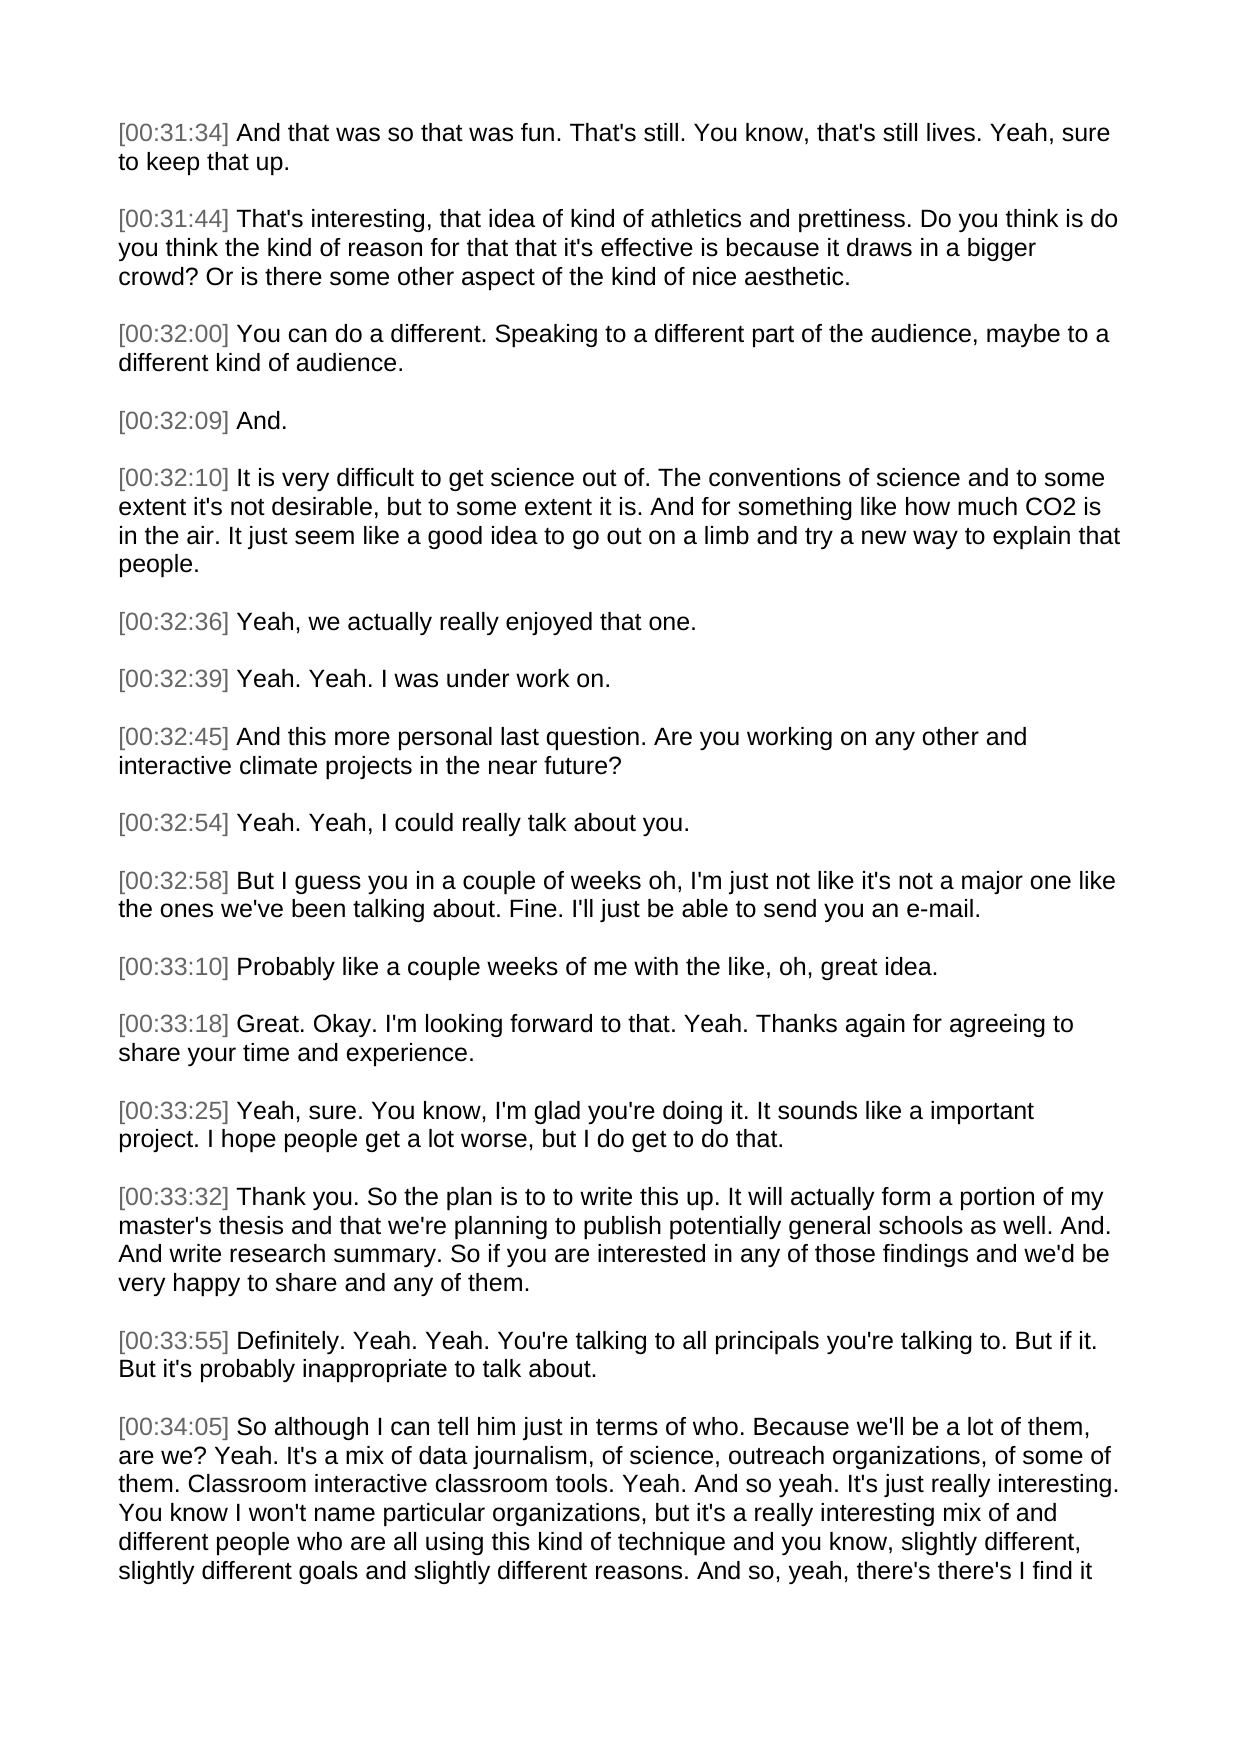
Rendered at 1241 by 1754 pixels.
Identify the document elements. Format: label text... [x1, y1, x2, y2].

text [00:32:36] Yeah, we actually really enjoyed that one. [118, 607, 1122, 636]
text [00:33:32] Thank you. So the plan is to to write this up. It will actually form a portion of my master's thesis and that we're planning to publish potentially general schools as well. And. And write research summary. So if you are interested in any of those findings and we'd be very happy to share and any of them. [118, 1182, 1122, 1297]
text [00:31:44] That's interesting, that idea of kind of athletics and prettiness. Do you think is do you think the kind of reason for that that it's effective is because it draws in a bigger crowd? Or is there some other aspect of the kind of nice aesthetic. [118, 204, 1122, 291]
text [00:32:09] And. [118, 406, 1122, 434]
text [00:32:54] Yeah. Yeah, I could really talk about you. [118, 808, 1122, 837]
text [00:32:39] Yeah. Yeah. I was under work on. [118, 664, 1122, 693]
text [00:32:10] It is very difficult to get science out of. The conventions of science and to some extent it's not desirable, but to some extent it is. And for something like how much CO2 is in the air. It just seem like a good idea to go out on a limb and try a new way to explain that people. [118, 463, 1122, 578]
text [00:32:00] You can do a different. Speaking to a different part of the audience, maybe to a different kind of audience. [118, 319, 1122, 377]
text [00:31:34] And that was so that was fun. That's still. You know, that's still lives. Yeah, sure to keep that up. [118, 118, 1122, 176]
text [00:33:55] Definitely. Yeah. Yeah. You're talking to all principals you're talking to. But if it. But it's probably inappropriate to talk about. [118, 1326, 1122, 1383]
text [118, 1412, 1122, 1584]
text [00:33:25] Yeah, sure. You know, I'm glad you're doing it. It sounds like a important project. I hope people get a lot worse, but I do get to do that. [118, 1096, 1122, 1153]
text [00:33:10] Probably like a couple weeks of me with the like, oh, great idea. [118, 952, 1122, 981]
text [00:33:18] Great. Okay. I'm looking forward to that. Yeah. Thanks again for agreeing to share your time and experience. [118, 1009, 1122, 1067]
text [00:32:58] But I guess you in a couple of weeks oh, I'm just not like it's not a major one like the ones we've been talking about. Fine. I'll just be able to send you an e-mail. [118, 866, 1122, 923]
text [00:32:45] And this more personal last question. Are you working on any other and interactive climate projects in the near future? [118, 722, 1122, 779]
